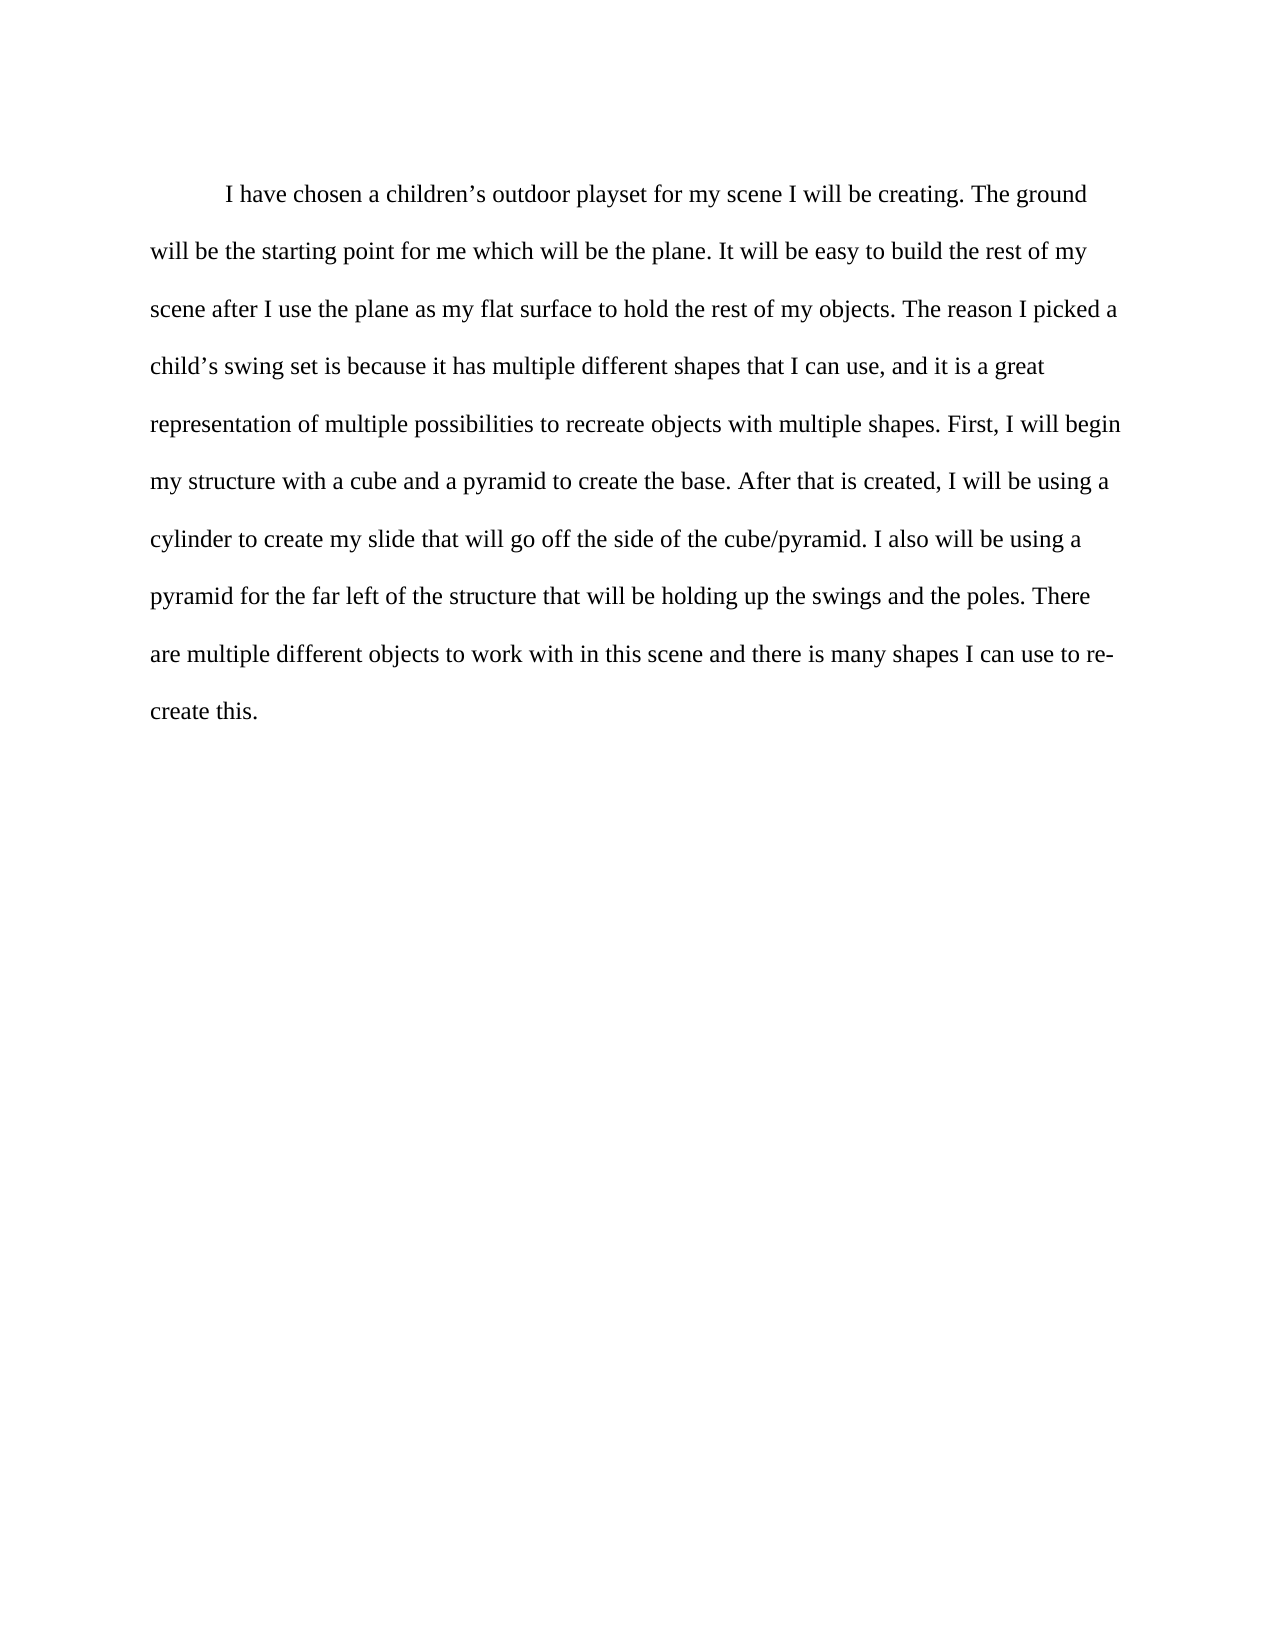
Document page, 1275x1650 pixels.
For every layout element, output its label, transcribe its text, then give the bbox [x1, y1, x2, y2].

text I have chosen a children’s outdoor playset for my scene I will be creating. The ground will be the starting point for me which will be the plane. It will be easy to build the rest of my scene after I use the plane as my flat surface to hold the rest of my objects. The reason I picked a child’s swing set is because it has multiple different shapes that I can use, and it is a great representation of multiple possibilities to recreate objects with multiple shapes. First, I will begin my structure with a cube and a pyramid to create the base. After that is created, I will be using a cylinder to create my slide that will go off the side of the cube/pyramid. I also will be using a pyramid for the far left of the structure that will be holding up the swings and the poles. There are multiple different objects to work with in this scene and there is many shapes I can use to re-create this. [150, 179, 1125, 725]
